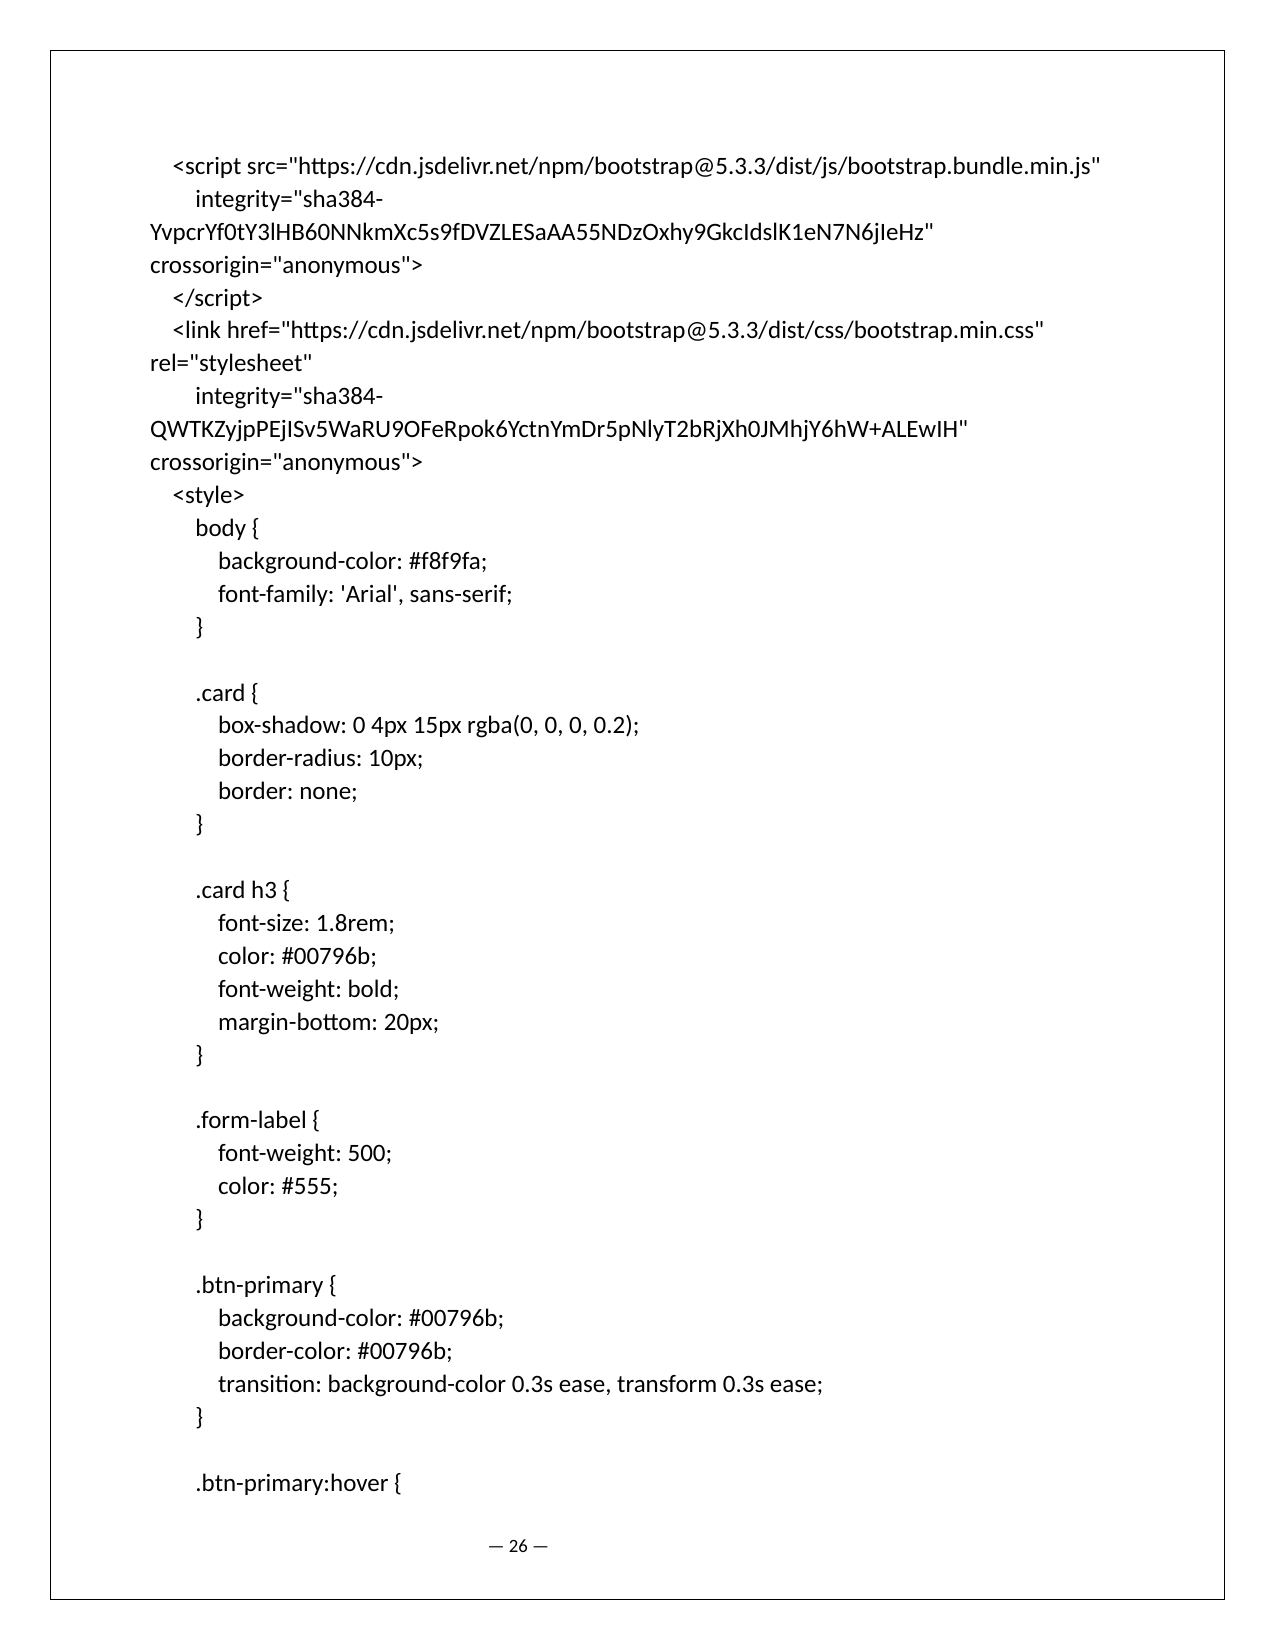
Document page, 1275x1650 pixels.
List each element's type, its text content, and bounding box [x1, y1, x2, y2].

list .form-label { [150, 1104, 1125, 1135]
list .btn-primary:hover { [150, 1467, 1125, 1497]
list box-shadow: 0 4px 15px rgba(0, 0, 0, 0.2); [150, 709, 1125, 740]
list border: none; [150, 775, 1125, 806]
list font-weight: bold; [150, 973, 1125, 1003]
list body { [150, 512, 1125, 543]
list color: #555; [150, 1170, 1125, 1201]
list integrity="sha384-YvpcrYf0tY3lHB60NNkmXc5s9fDVZLESaAA55NDzOxhy9GkcIdslK1eN7N6jIeHz" crossorigin="anonymous"> [150, 183, 1125, 279]
list } [150, 808, 1125, 839]
list <style> [150, 479, 1125, 510]
list margin-bottom: 20px; [150, 1006, 1125, 1036]
list border-color: #00796b; [150, 1335, 1125, 1366]
list background-color: #f8f9fa; [150, 545, 1125, 576]
list font-family: 'Arial', sans-serif; [150, 578, 1125, 608]
list <link href="https://cdn.jsdelivr.net/npm/bootstrap@5.3.3/dist/css/bootstrap.min.css" rel="stylesheet" [150, 314, 1125, 378]
list } [150, 1039, 1125, 1069]
list </script> [150, 282, 1125, 312]
list .card h3 { [150, 874, 1125, 905]
list border-radius: 10px; [150, 742, 1125, 773]
list .btn-primary { [150, 1269, 1125, 1300]
list .card { [150, 677, 1125, 707]
list integrity="sha384-QWTKZyjpPEjISv5WaRU9OFeRpok6YctnYmDr5pNlyT2bRjXh0JMhjY6hW+ALEwIH" crossorigin="anonymous"> [150, 380, 1125, 477]
list background-color: #00796b; [150, 1302, 1125, 1333]
list color: #00796b; [150, 940, 1125, 971]
list } [150, 1203, 1125, 1234]
list } [150, 611, 1125, 641]
list <script src="https://cdn.jsdelivr.net/npm/bootstrap@5.3.3/dist/js/bootstrap.bundle.min.js" [150, 150, 1125, 181]
list font-size: 1.8rem; [150, 907, 1125, 938]
list } [150, 1401, 1125, 1431]
list transition: background-color 0.3s ease, transform 0.3s ease; [150, 1368, 1125, 1398]
list font-weight: 500; [150, 1137, 1125, 1168]
